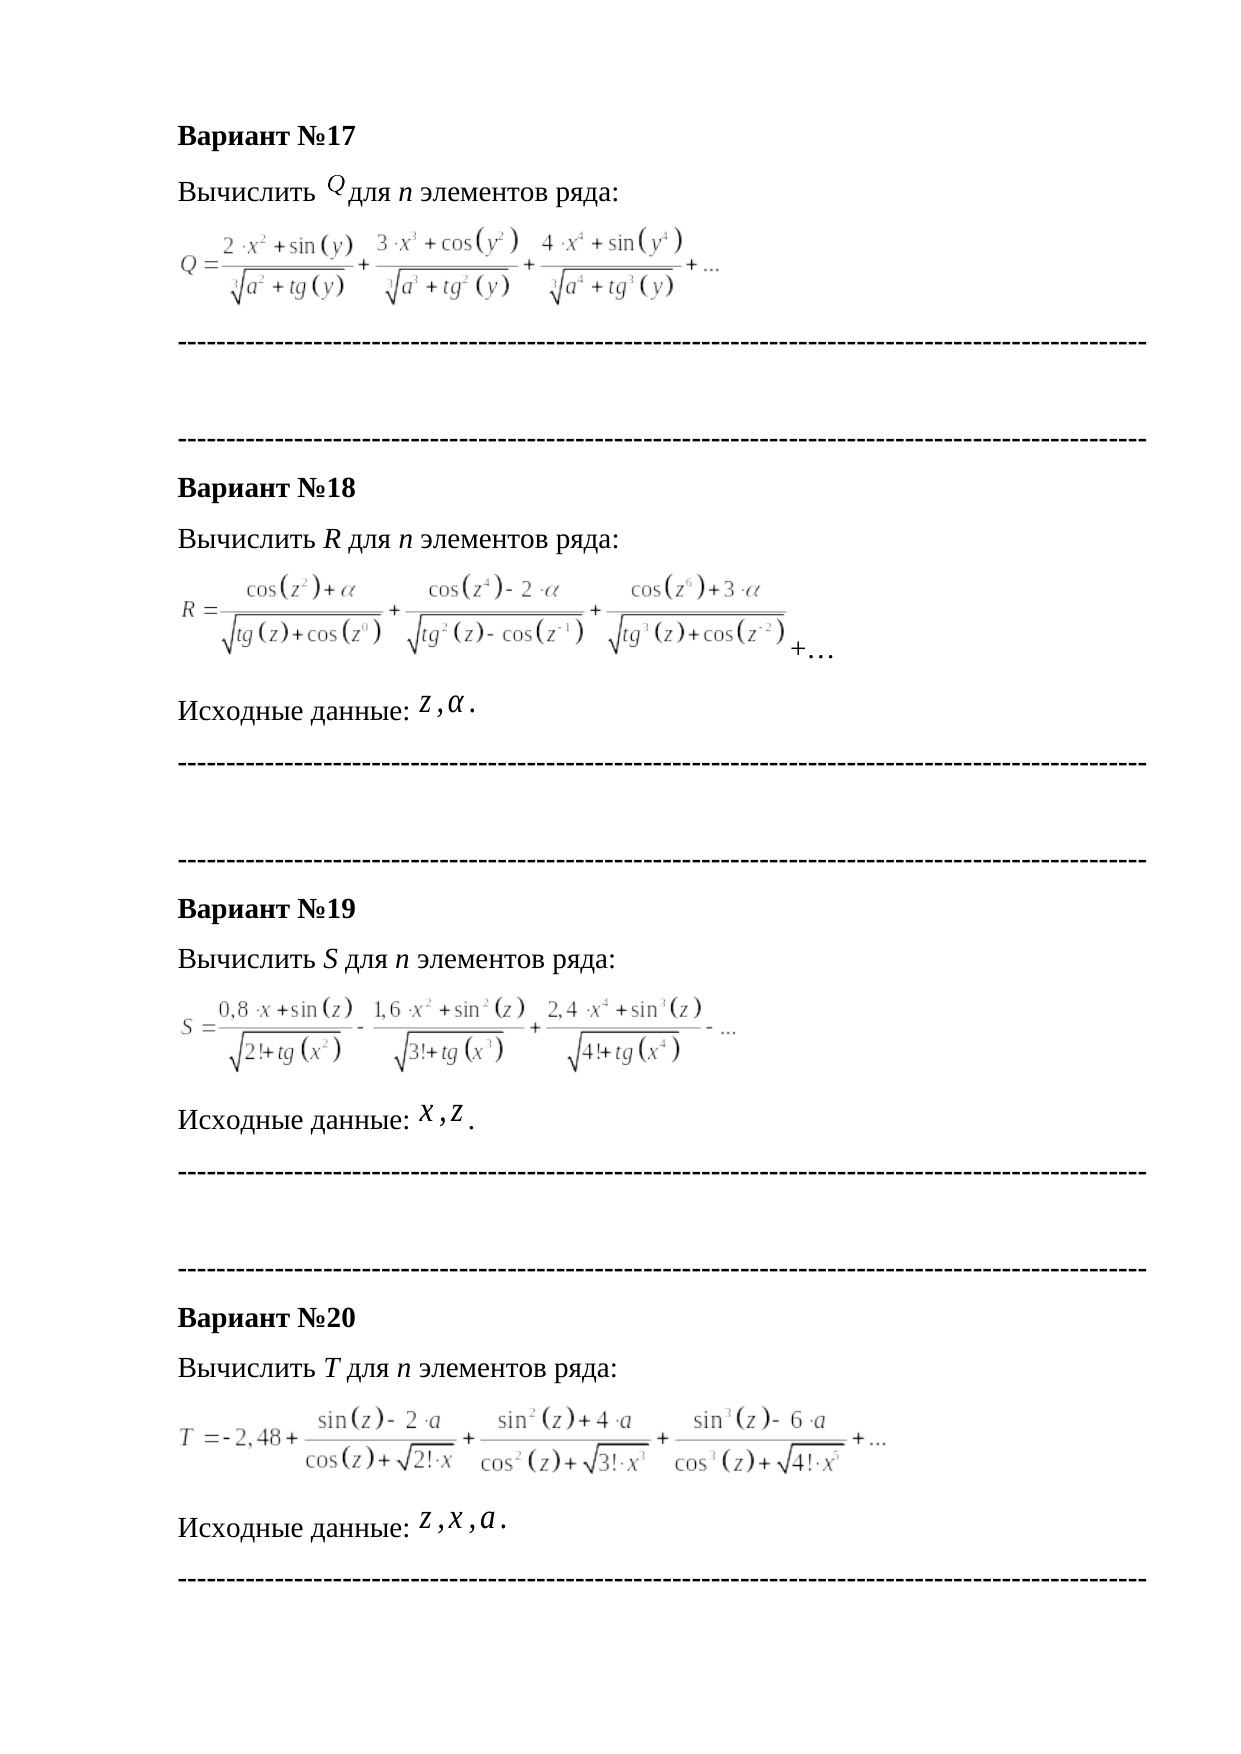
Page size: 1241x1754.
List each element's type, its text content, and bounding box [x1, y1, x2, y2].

text Вариант №19 [177, 891, 1152, 925]
text ---------------------------------------------------------------------------------------------------- [177, 1250, 1152, 1283]
text Вычислить T для n элементов ряда: [177, 1351, 1152, 1384]
text Вычислить R для n элементов ряда: [177, 521, 1152, 554]
text Вариант №18 [177, 471, 1152, 504]
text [177, 323, 1152, 357]
text Исходные данные: . [177, 1091, 1152, 1136]
text ---------------------------------------------------------------------------------------------------- [177, 744, 1152, 777]
text Исходные данные: [177, 682, 1152, 727]
text +… [177, 571, 1152, 665]
text ---------------------------------------------------------------------------------------------------- [177, 1153, 1152, 1186]
text Вычислить S для n элементов ряда: [177, 942, 1152, 975]
text ---------------------------------------------------------------------------------------------------- [177, 841, 1152, 874]
text Вариант №20 [177, 1300, 1152, 1334]
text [177, 420, 1152, 454]
text Исходные данные: [177, 1498, 1152, 1543]
text Вычислить для n элементов ряда: [177, 168, 1152, 207]
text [177, 1560, 1152, 1594]
text Вариант №17 [177, 118, 1152, 152]
